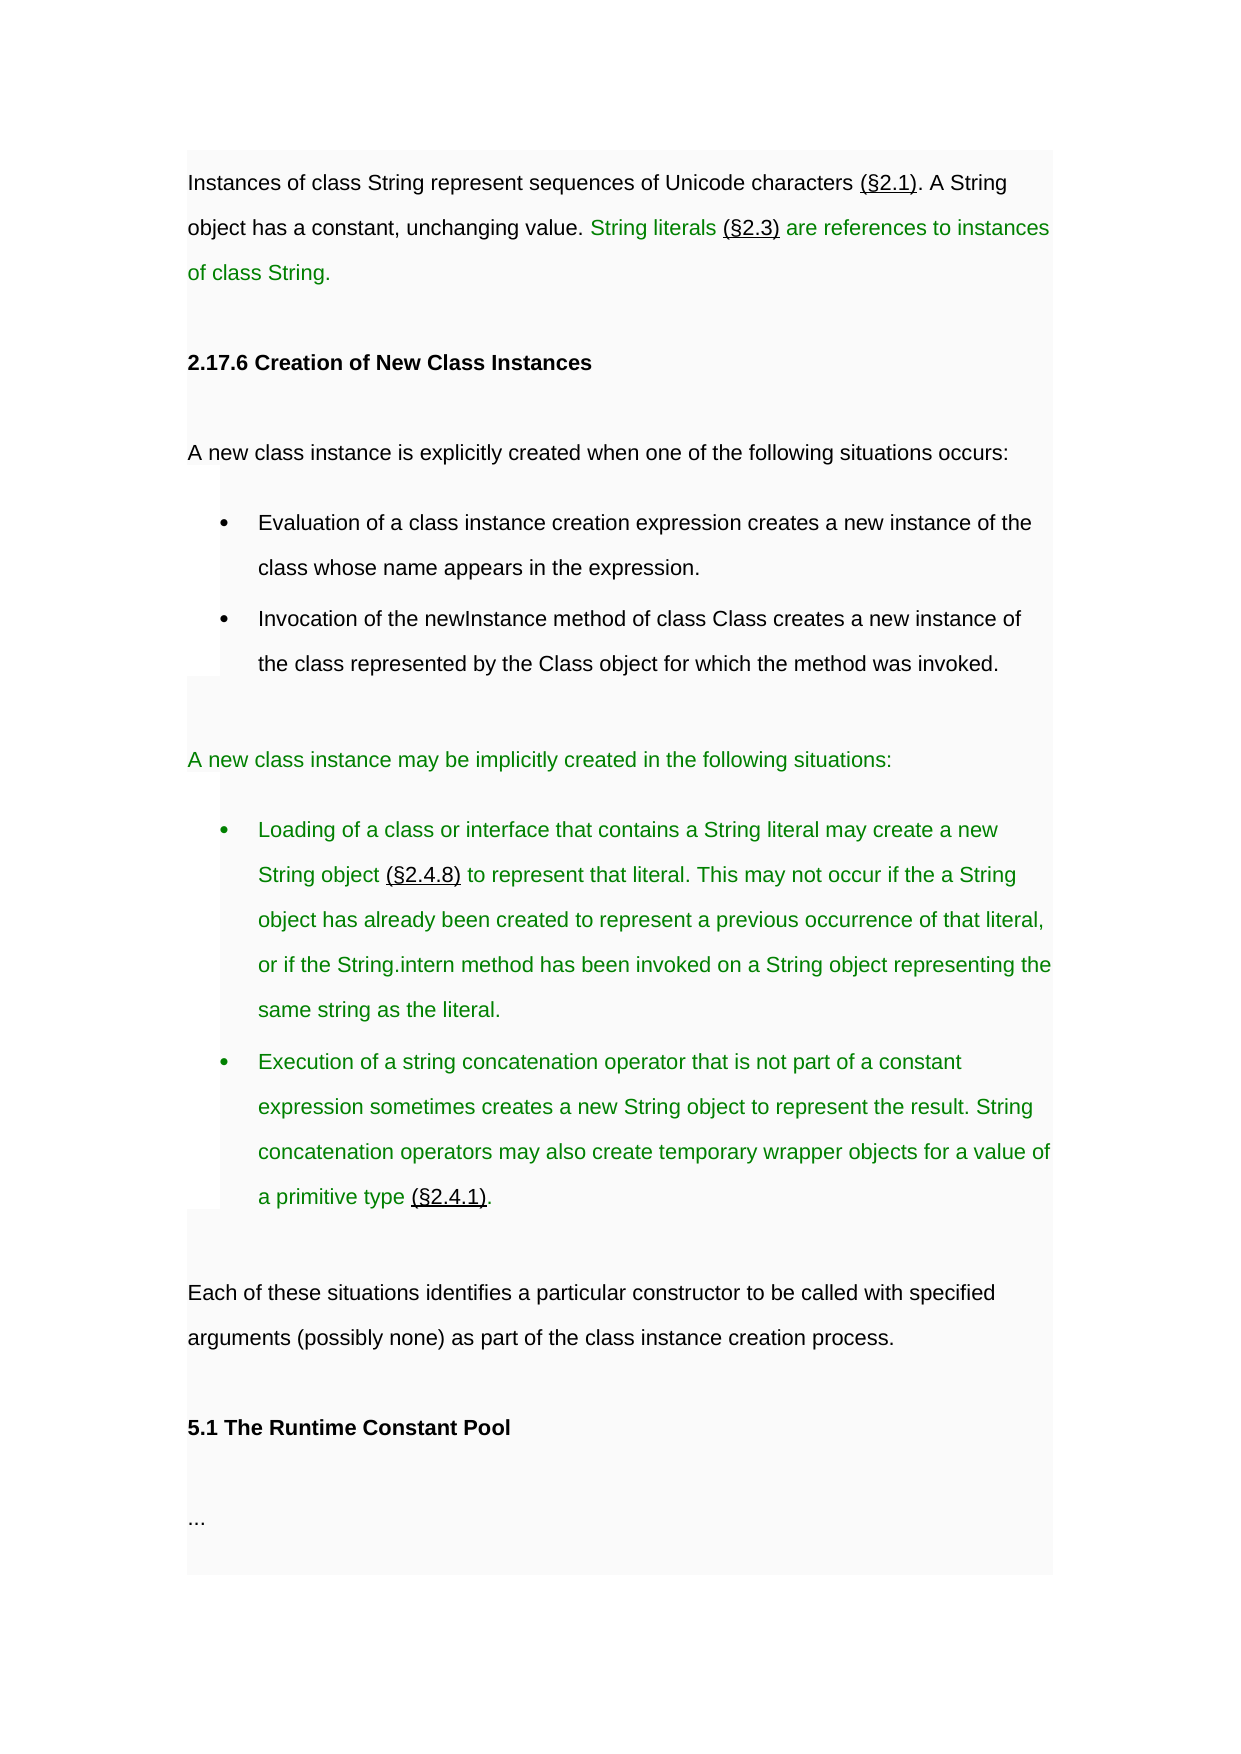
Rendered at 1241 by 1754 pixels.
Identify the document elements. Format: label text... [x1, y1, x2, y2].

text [187, 1215, 1053, 1575]
list Loading of a class or interface that contains a String literal may create a new String object (§2.4.8) to represent that literal. This may not occur if the a String object has already been created to represent a previous occurrence of that literal, or if the String.intern method has been invoked on a String object representing the same string as the literal. [220, 797, 1053, 1022]
text A new class instance may be implicitly created in the following situations: [187, 682, 1053, 772]
list Invocation of the newInstance method of class Class creates a new instance of the class represented by the Class object for which the method was invoked. [220, 586, 1053, 676]
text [187, 150, 1053, 465]
list Evaluation of a class instance creation expression creates a new instance of the class whose name appears in the expression. [220, 490, 1053, 580]
list Execution of a string concatenation operator that is not part of a constant expression sometimes creates a new String object to represent the result. String concatenation operators may also create temporary wrapper objects for a value of a primitive type (§2.4.1). [220, 1029, 1053, 1209]
